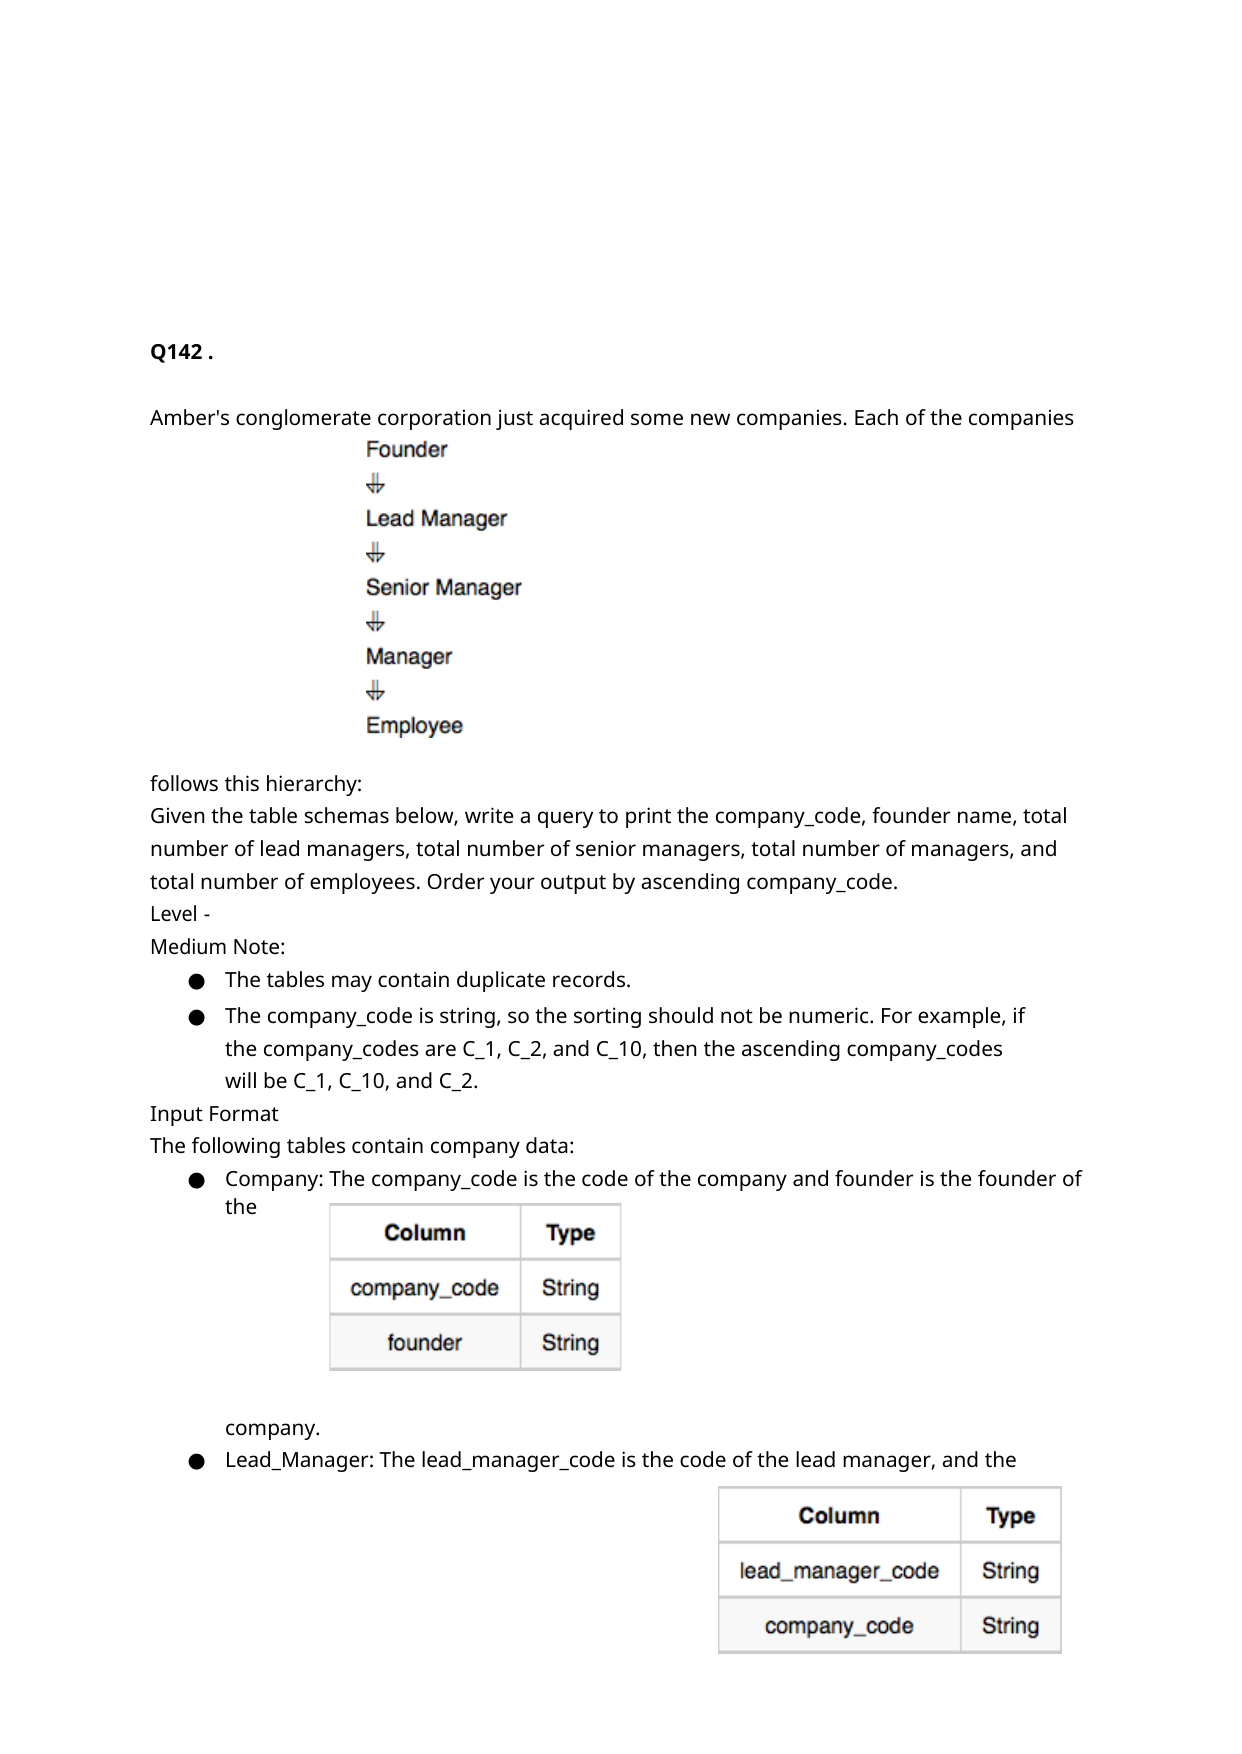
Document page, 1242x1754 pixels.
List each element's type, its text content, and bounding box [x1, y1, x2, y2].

text follows this hierarchy: [150, 769, 1110, 798]
text company. [225, 1413, 1110, 1442]
text Input Format [150, 1099, 1110, 1128]
list The tables may contain duplicate records. [187, 965, 1110, 993]
list Lead_Manager: The lead_manager_code is the code of the lead manager, and the [187, 1446, 1110, 1474]
picture [366, 440, 523, 738]
text Level - Medium Note: [150, 899, 291, 961]
text Amber's conglomerate corporation just acquired some new companies. Each of the companies [150, 403, 1110, 431]
picture [718, 1486, 1062, 1654]
list The company_code is string, so the sorting should not be numeric. For example, if the company_codes are C_1, C_2, and C_10, then the ascending company_codes will be C_1, C_10, and C_2. [187, 1001, 1039, 1095]
picture [329, 1203, 622, 1371]
list Company: The company_code is the code of the company and founder is the founder of the [187, 1164, 1110, 1221]
subtitle Q142 . [150, 337, 1110, 366]
text Given the table schemas below, write a query to print the company_code, founder name, total number of lead managers, total number of senior managers, total number of managers, and total number of employees. Order your output by ascending company_code. [150, 802, 1088, 895]
text The following tables contain company data: [150, 1131, 1110, 1160]
